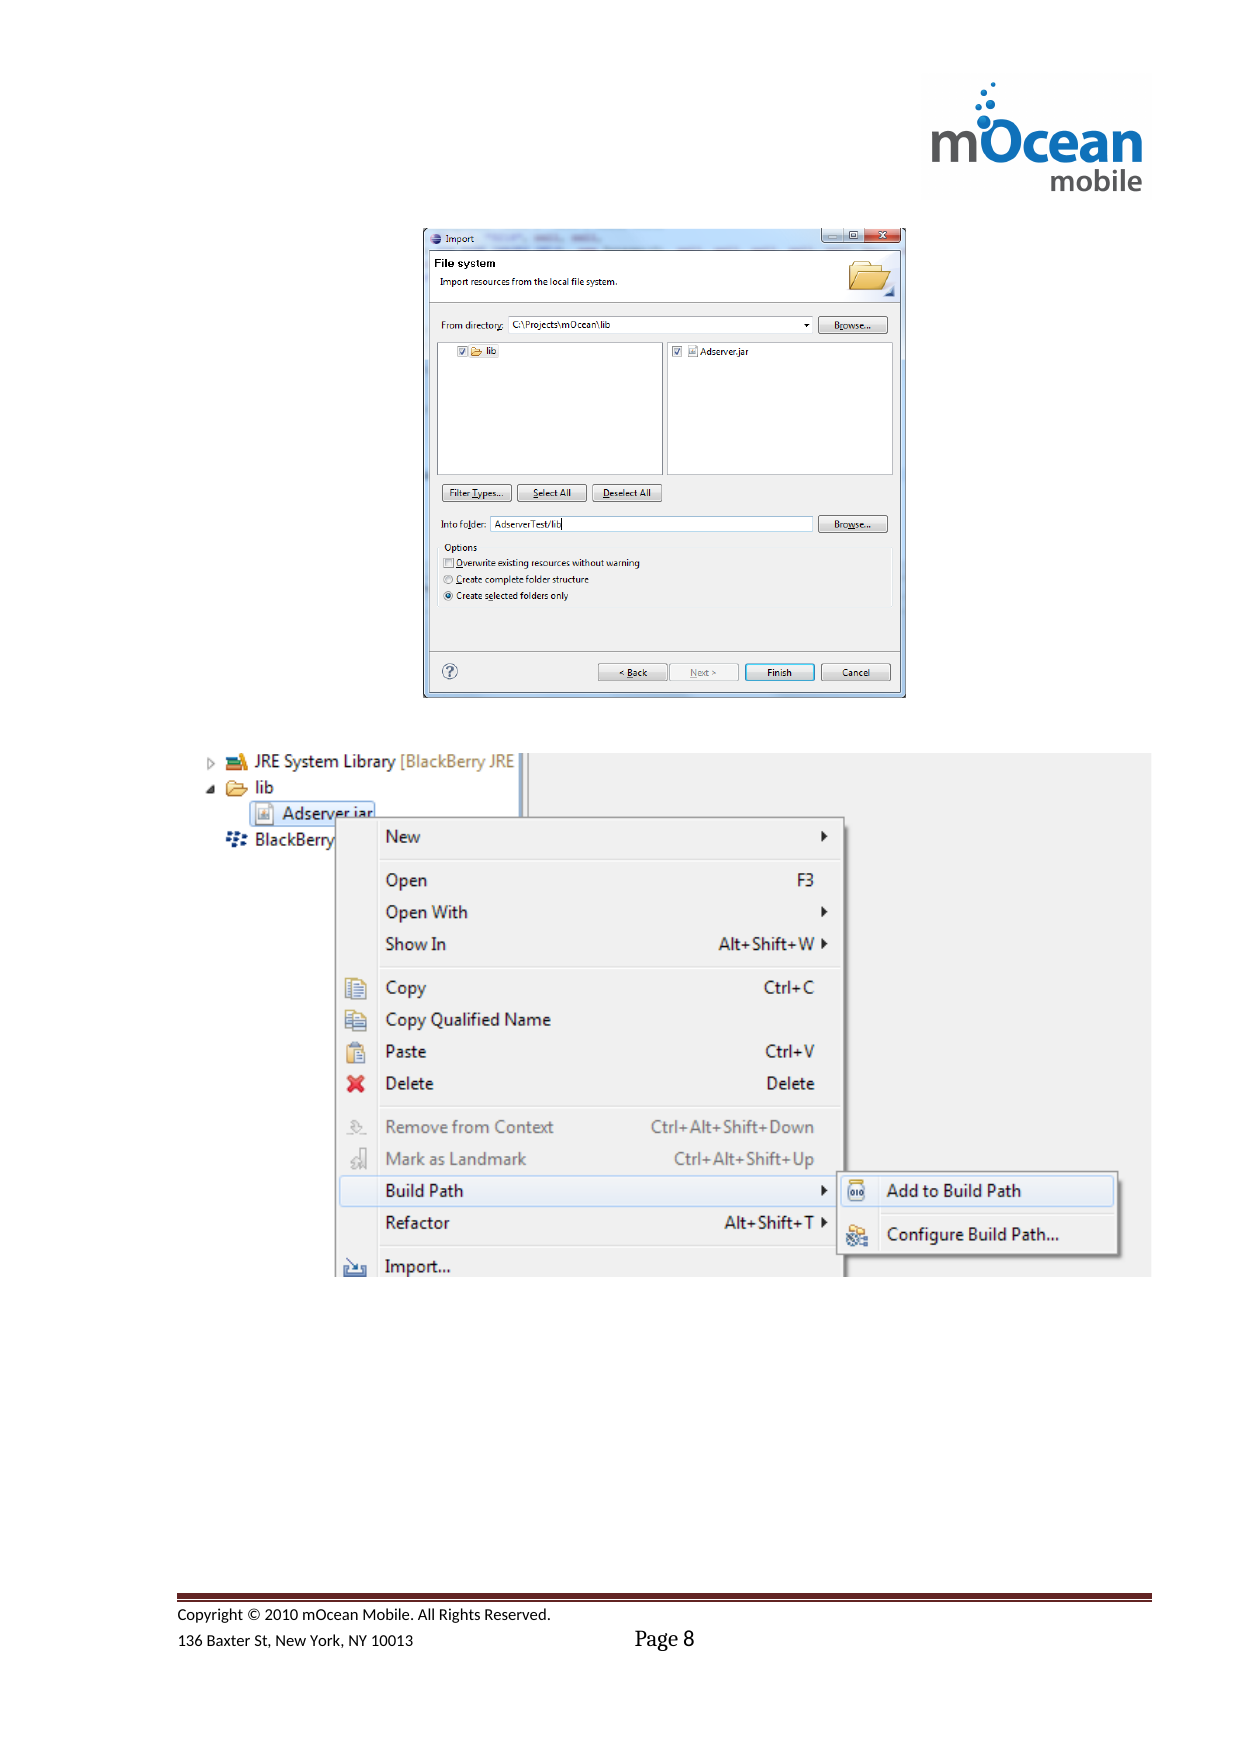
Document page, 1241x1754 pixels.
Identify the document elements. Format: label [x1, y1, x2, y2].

picture [921, 73, 1152, 200]
picture [177, 753, 1152, 1277]
picture [423, 228, 906, 698]
